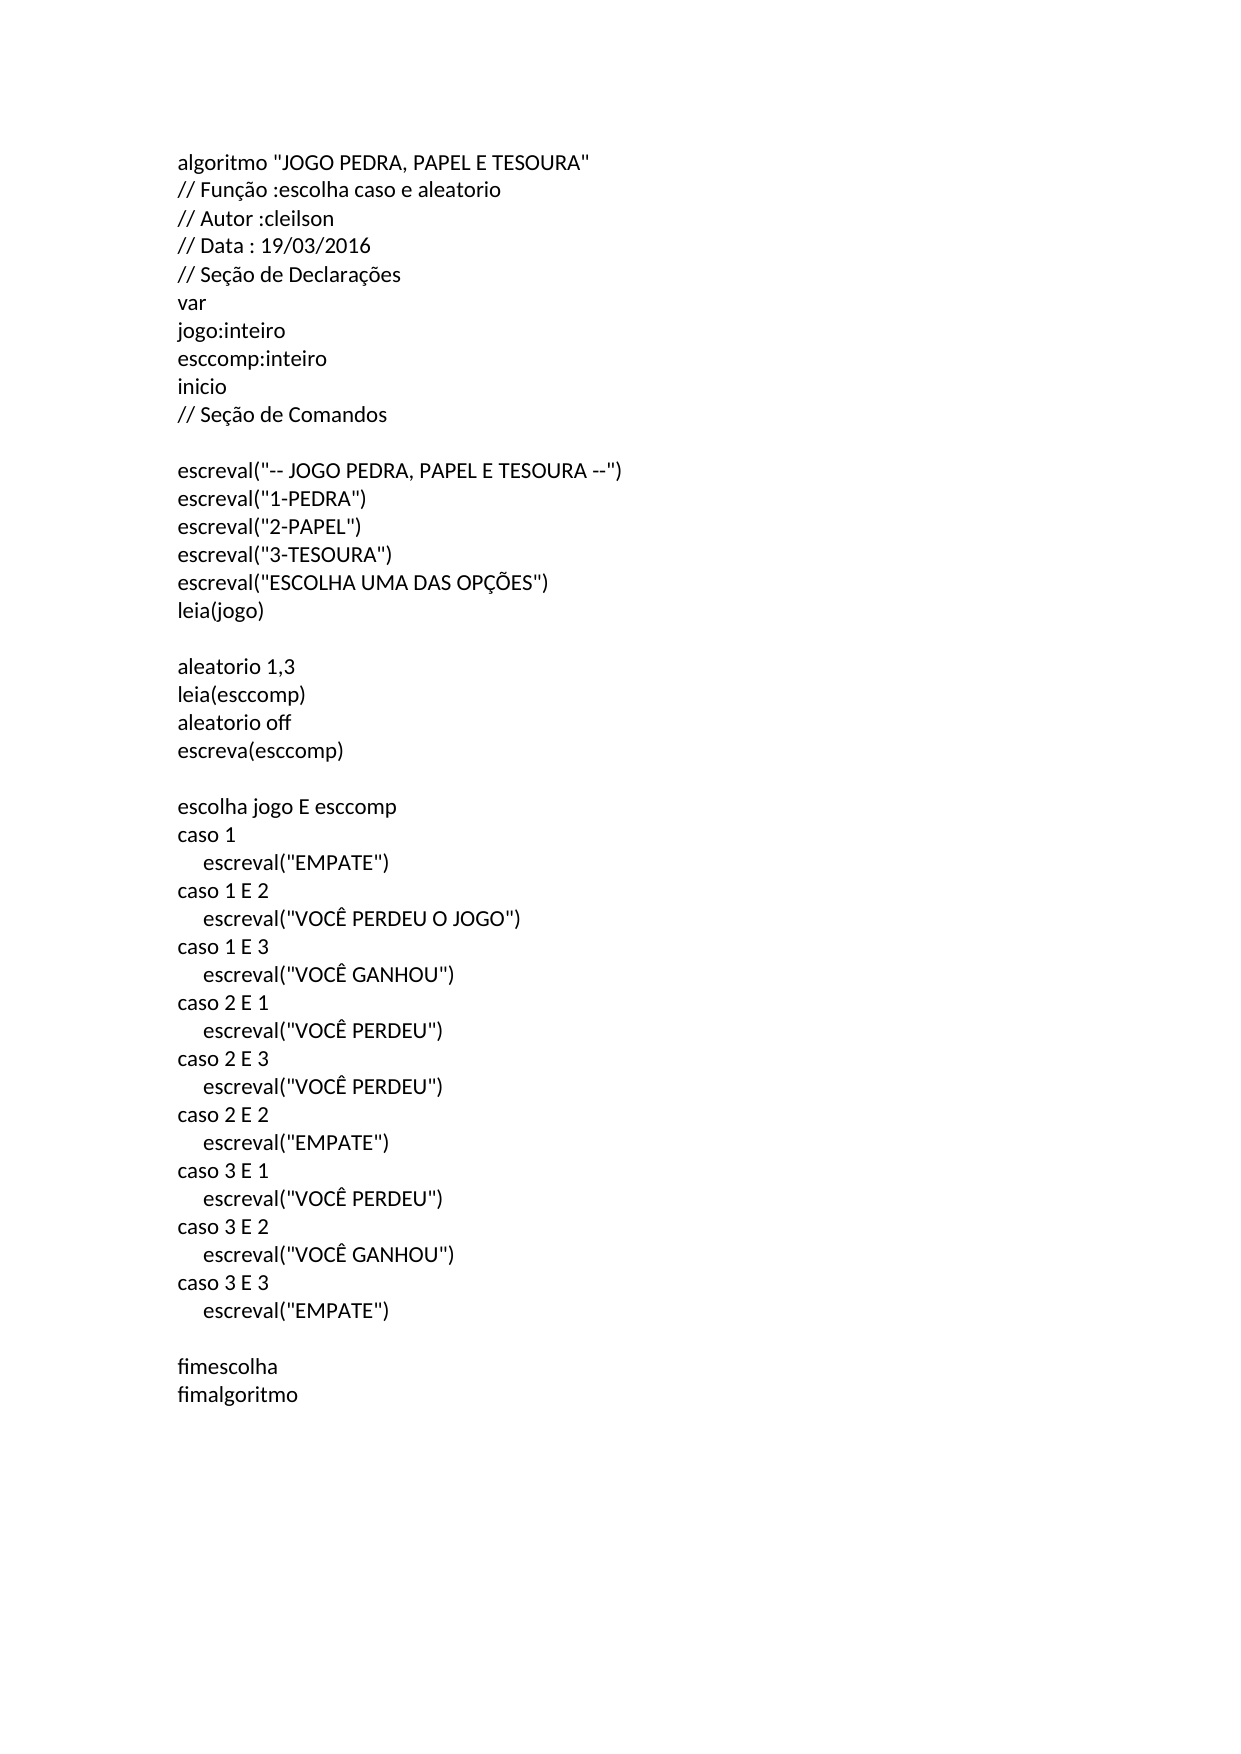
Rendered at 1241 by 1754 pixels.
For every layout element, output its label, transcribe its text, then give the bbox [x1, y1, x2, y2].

text caso 2 E 1 [177, 988, 1063, 1016]
text caso 3 E 3 [177, 1268, 1063, 1296]
text caso 1 E 3 [177, 932, 1063, 960]
text leia(esccomp) [177, 680, 1063, 708]
text escreval("1-PEDRA") [177, 484, 1063, 512]
text leia(jogo) [177, 596, 1063, 624]
text escreval("VOCÊ GANHOU") [177, 1240, 1063, 1268]
text // Data : 19/03/2016 [177, 232, 1063, 260]
text caso 1 [177, 820, 1063, 848]
text var [177, 288, 1063, 316]
text escreval("-- JOGO PEDRA, PAPEL E TESOURA --") [177, 456, 1063, 484]
text escreval("VOCÊ PERDEU") [177, 1072, 1063, 1100]
text escreva(esccomp) [177, 736, 1063, 764]
text // Autor :cleilson [177, 204, 1063, 232]
text escreval("VOCÊ PERDEU O JOGO") [177, 904, 1063, 932]
text escreval("VOCÊ PERDEU") [177, 1016, 1063, 1044]
text algoritmo "JOGO PEDRA, PAPEL E TESOURA" [177, 148, 1063, 176]
text aleatorio off [177, 708, 1063, 736]
text caso 3 E 2 [177, 1212, 1063, 1240]
text // Seção de Declarações [177, 260, 1063, 288]
text caso 2 E 2 [177, 1100, 1063, 1128]
text escreval("2-PAPEL") [177, 512, 1063, 540]
text // Função :escolha caso e aleatorio [177, 176, 1063, 204]
text escreval("EMPATE") [177, 848, 1063, 876]
text escreval("VOCÊ PERDEU") [177, 1184, 1063, 1212]
text fimescolha [177, 1352, 1063, 1381]
text aleatorio 1,3 [177, 652, 1063, 680]
text escreval("EMPATE") [177, 1128, 1063, 1156]
text caso 2 E 3 [177, 1044, 1063, 1072]
text // Seção de Comandos [177, 400, 1063, 428]
text inicio [177, 372, 1063, 400]
text escreval("VOCÊ GANHOU") [177, 960, 1063, 988]
text caso 3 E 1 [177, 1156, 1063, 1184]
text escreval("EMPATE") [177, 1296, 1063, 1324]
text esccomp:inteiro [177, 344, 1063, 372]
text fimalgoritmo [177, 1381, 1063, 1408]
text escreval("ESCOLHA UMA DAS OPÇÕES") [177, 568, 1063, 596]
text escolha jogo E esccomp [177, 792, 1063, 820]
text jogo:inteiro [177, 316, 1063, 344]
text caso 1 E 2 [177, 876, 1063, 904]
text escreval("3-TESOURA") [177, 540, 1063, 568]
